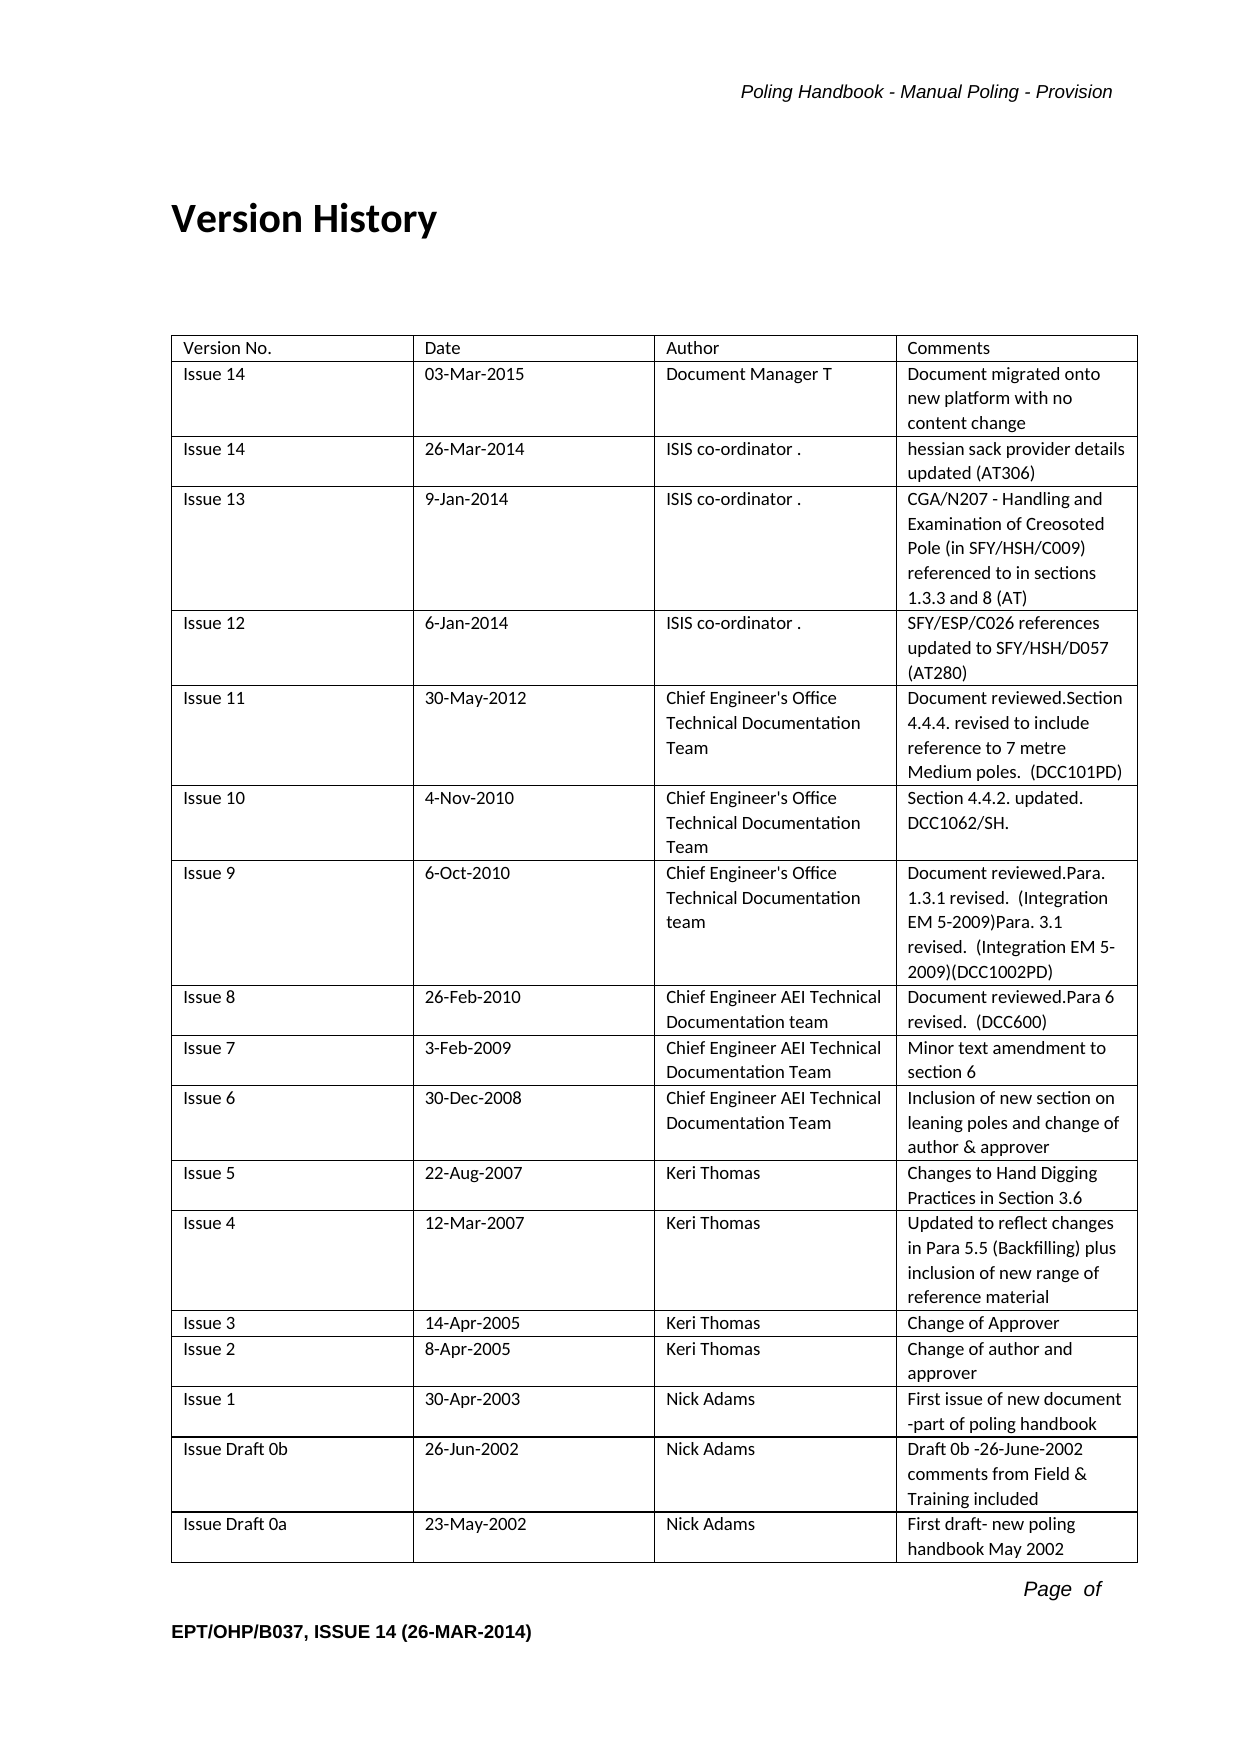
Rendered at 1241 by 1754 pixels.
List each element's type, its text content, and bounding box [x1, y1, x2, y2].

table_cell Keri Thomas [655, 1337, 896, 1386]
table_cell Keri Thomas [655, 1161, 896, 1210]
table_cell Nick Adams [655, 1387, 896, 1436]
table_cell Section 4.4.2. updated. DCC1062/SH. [897, 786, 1137, 860]
table_header Author [655, 336, 896, 361]
table_cell 8-Apr-2005 [414, 1337, 654, 1386]
table_cell 12-Mar-2007 [414, 1211, 654, 1310]
table_cell Changes to Hand Digging Practices in Section 3.6 [897, 1161, 1137, 1210]
table_cell ISIS co-ordinator . [655, 611, 896, 685]
table_cell 26-Mar-2014 [414, 437, 654, 486]
table_cell Document Manager T [655, 362, 896, 436]
table_cell ISIS co-ordinator . [655, 487, 896, 610]
table_cell Change of author and approver [897, 1337, 1137, 1386]
table_cell 30-Dec-2008 [414, 1086, 654, 1160]
table_cell Issue 13 [172, 487, 413, 610]
table_cell 4-Nov-2010 [414, 786, 654, 860]
table_cell Minor text amendment to section 6 [897, 1036, 1137, 1085]
table_cell hessian sack provider details updated (AT306) [897, 437, 1137, 486]
table_cell Nick Adams [655, 1513, 896, 1562]
table_cell Issue 8 [172, 986, 413, 1035]
table_cell Nick Adams [655, 1438, 896, 1511]
table_cell Keri Thomas [655, 1211, 896, 1310]
table_cell Issue 5 [172, 1161, 413, 1210]
table_cell Document reviewed.Section 4.4.4. revised to include reference to 7 metre Medium poles. (DCC101PD) [897, 686, 1137, 785]
table_header Version No. [172, 336, 413, 361]
table_cell ISIS co-ordinator . [655, 437, 896, 486]
table_cell 30-May-2012 [414, 686, 654, 785]
table_cell 9-Jan-2014 [414, 487, 654, 610]
table_cell Chief Engineer's Office Technical Documentation team [655, 861, 896, 984]
table_cell Issue Draft 0b [172, 1438, 413, 1511]
table_cell Updated to reflect changes in Para 5.5 (Backfilling) plus inclusion of new range of reference material [897, 1211, 1137, 1310]
table_cell Document migrated onto new platform with no content change [897, 362, 1137, 436]
table_cell Change of Approver [897, 1311, 1137, 1336]
table_cell Chief Engineer AEI Technical Documentation team [655, 986, 896, 1035]
table_cell Keri Thomas [655, 1311, 896, 1336]
table_cell SFY/ESP/C026 references updated to SFY/HSH/D057 (AT280) [897, 611, 1137, 685]
table_cell Issue Draft 0a [172, 1513, 413, 1562]
table_cell Issue 11 [172, 686, 413, 785]
table_cell Issue 6 [172, 1086, 413, 1160]
table_cell Issue 12 [172, 611, 413, 685]
table_cell Chief Engineer's Office Technical Documentation Team [655, 686, 896, 785]
table_cell Inclusion of new section on leaning poles and change of author & approver [897, 1086, 1137, 1160]
table_cell Chief Engineer's Office Technical Documentation Team [655, 786, 896, 860]
table_header Date [414, 336, 654, 361]
table_cell 14-Apr-2005 [414, 1311, 654, 1336]
table_cell 26-Jun-2002 [414, 1438, 654, 1511]
table_cell First issue of new document -part of poling handbook [897, 1387, 1137, 1436]
table_cell 03-Mar-2015 [414, 362, 654, 436]
table_cell Document reviewed.Para. 1.3.1 revised. (Integration EM 5-2009)Para. 3.1 revised. (Integration EM 5-2009)(DCC1002PD) [897, 861, 1137, 984]
table_cell 6-Jan-2014 [414, 611, 654, 685]
table_cell Issue 4 [172, 1211, 413, 1310]
table_cell Issue 10 [172, 786, 413, 860]
text Version History [171, 192, 1114, 243]
table_cell Document reviewed.Para 6 revised. (DCC600) [897, 986, 1137, 1035]
table_cell Issue 14 [172, 362, 413, 436]
table_cell Issue 7 [172, 1036, 413, 1085]
table_header Comments [897, 336, 1137, 361]
table_cell 6-Oct-2010 [414, 861, 654, 984]
table_cell Draft 0b -26-June-2002 comments from Field & Training included [897, 1438, 1137, 1511]
table_cell 26-Feb-2010 [414, 986, 654, 1035]
table_cell 30-Apr-2003 [414, 1387, 654, 1436]
table_cell CGA/N207 - Handling and Examination of Creosoted Pole (in SFY/HSH/C009) referenced to in sections 1.3.3 and 8 (AT) [897, 487, 1137, 610]
table_cell Chief Engineer AEI Technical Documentation Team [655, 1036, 896, 1085]
table_cell First draft- new poling handbook May 2002 [897, 1513, 1137, 1562]
table_cell Issue 9 [172, 861, 413, 984]
table_cell Issue 1 [172, 1387, 413, 1436]
table_cell 3-Feb-2009 [414, 1036, 654, 1085]
table_cell Issue 2 [172, 1337, 413, 1386]
table_cell 22-Aug-2007 [414, 1161, 654, 1210]
table_cell Issue 14 [172, 437, 413, 486]
table_cell 23-May-2002 [414, 1513, 654, 1562]
table_cell Chief Engineer AEI Technical Documentation Team [655, 1086, 896, 1160]
table_cell Issue 3 [172, 1311, 413, 1336]
